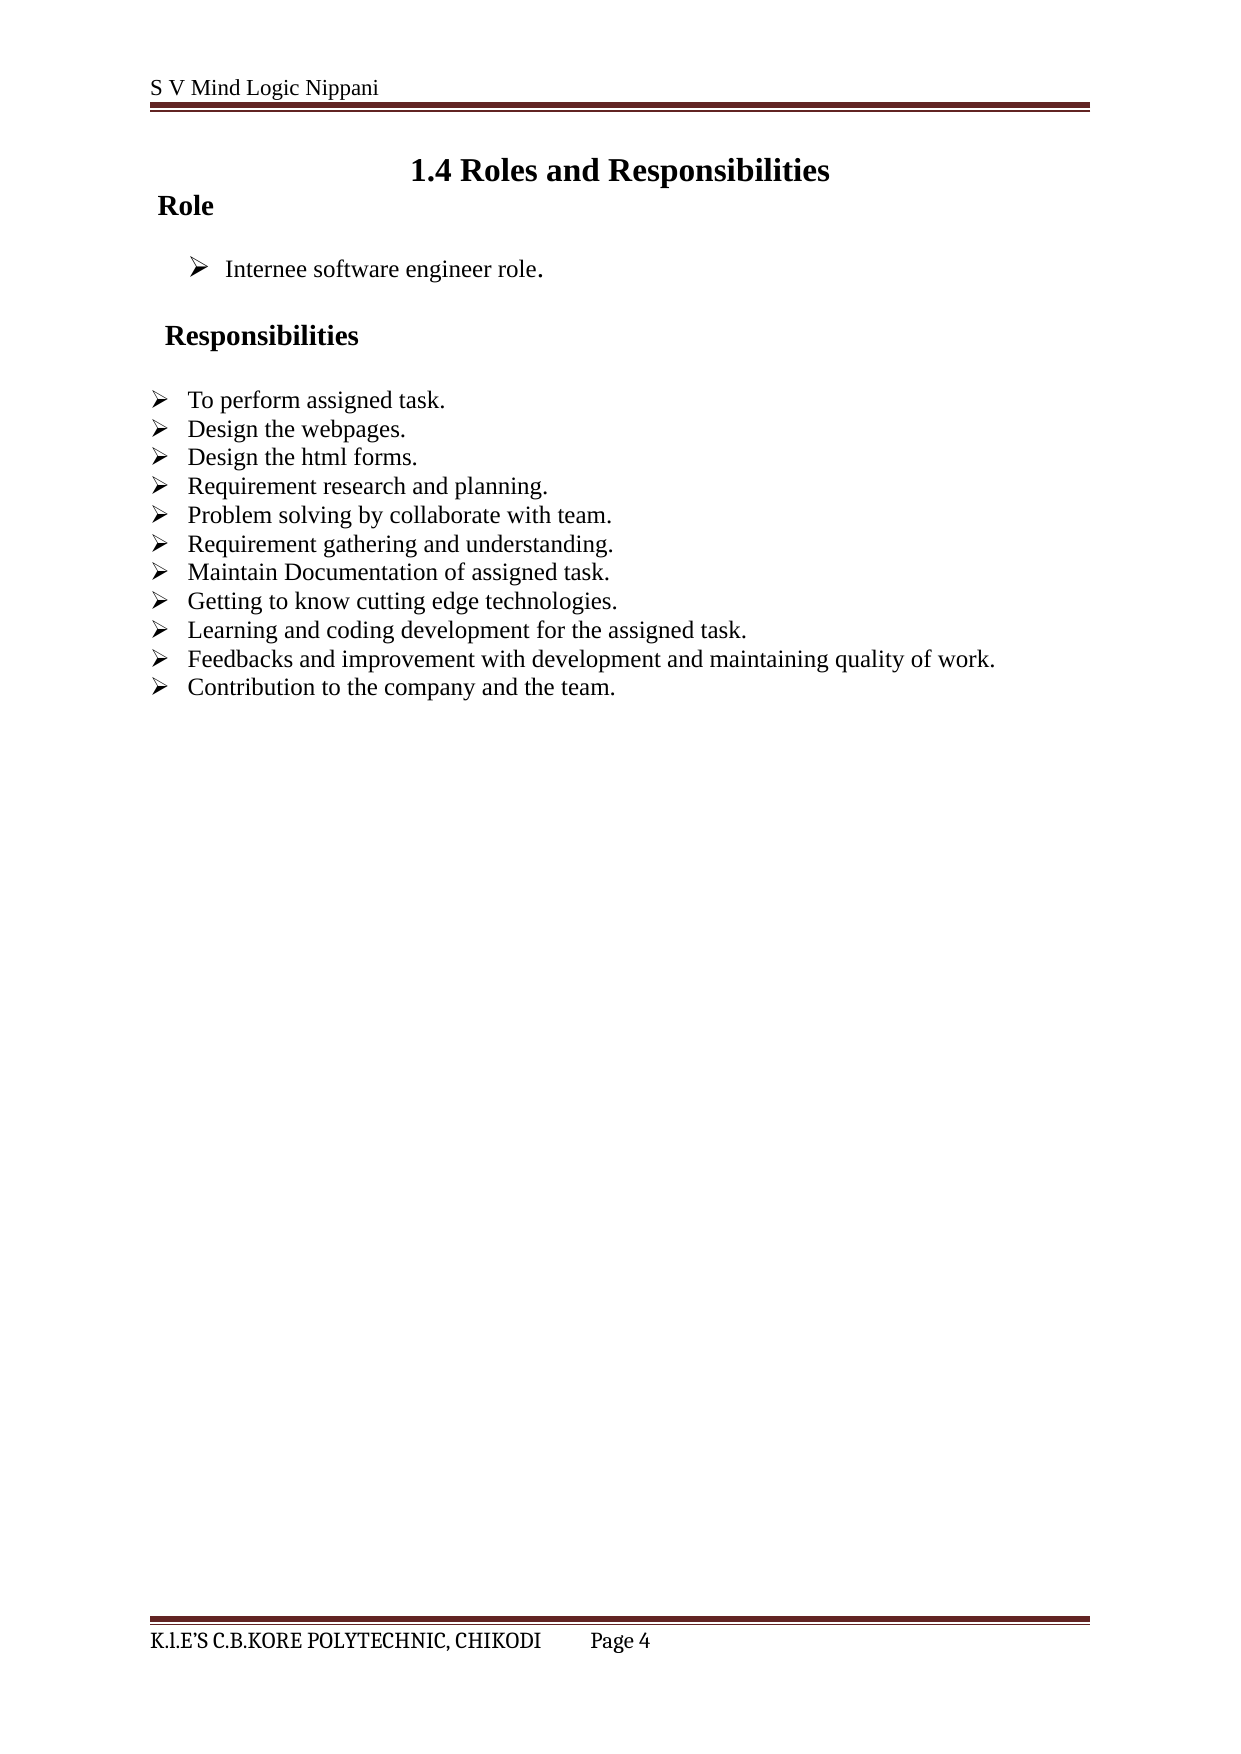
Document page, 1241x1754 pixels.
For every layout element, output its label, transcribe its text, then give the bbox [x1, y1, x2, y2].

list Requirement research and planning. [150, 471, 1090, 500]
list Contribution to the company and the team. [150, 672, 1090, 701]
list Learning and coding development for the assigned task. [150, 615, 1090, 644]
list Problem solving by collaborate with team. [150, 500, 1090, 529]
list Internee software engineer role. [187, 251, 1090, 284]
text Role [150, 188, 1090, 222]
list Design the html forms. [150, 442, 1090, 471]
list Design the webpages. [150, 414, 1090, 442]
list Feedbacks and improvement with development and maintaining quality of work. [150, 644, 1090, 672]
text 1.4 Roles and Responsibilities [150, 150, 1090, 188]
list To perform assigned task. [150, 385, 1090, 414]
list Maintain Documentation of assigned task. [150, 557, 1090, 586]
list Getting to know cutting edge technologies. [150, 586, 1090, 615]
list Requirement gathering and understanding. [150, 529, 1090, 557]
text Responsibilities [150, 318, 1090, 351]
